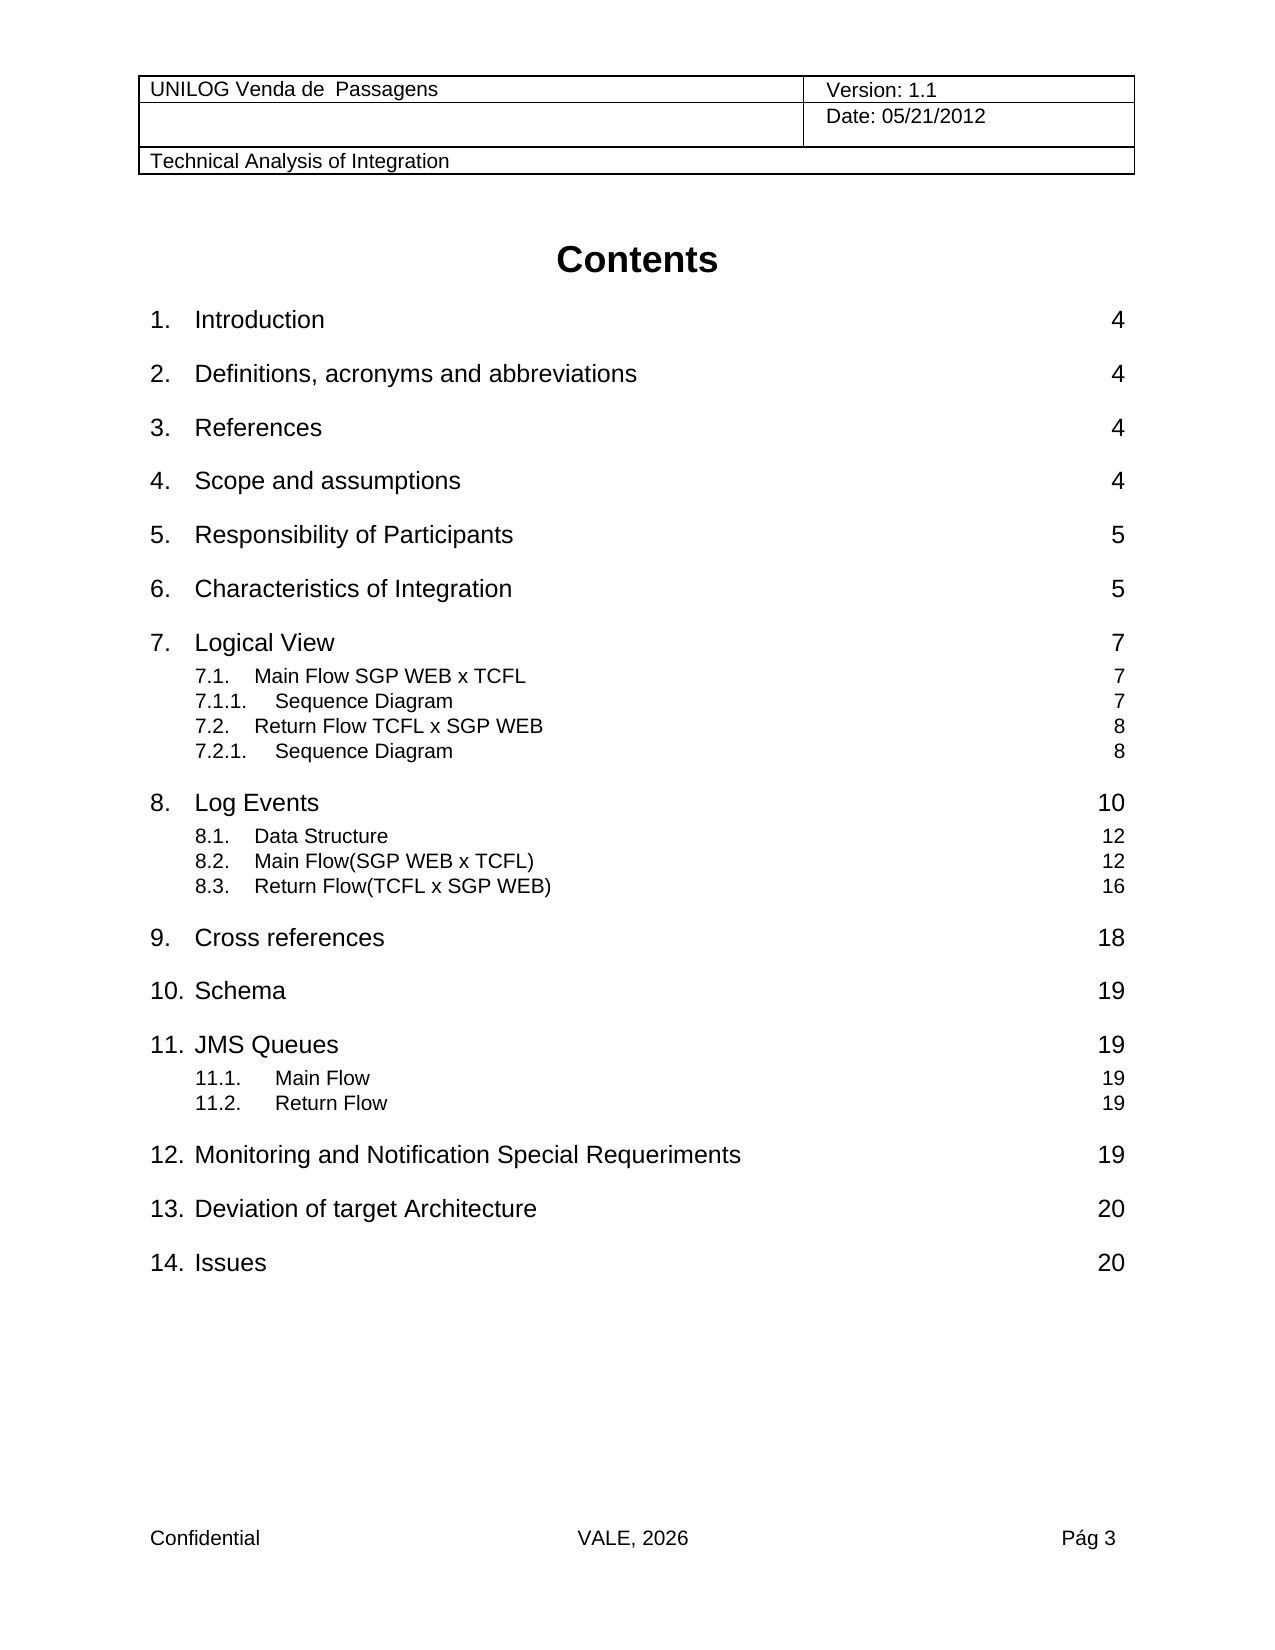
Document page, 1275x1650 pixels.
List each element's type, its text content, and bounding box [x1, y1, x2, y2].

text 6. Characteristics of Integration 5 [150, 574, 1050, 602]
text 7. Logical View 7 [150, 627, 1050, 656]
text 5. Responsibility of Participants 5 [150, 520, 1050, 549]
text 7.2. Return Flow TCFL x SGP WEB 8 [195, 712, 1050, 737]
text 3. References 4 [150, 412, 1050, 441]
text 14. Issues 20 [150, 1247, 1050, 1276]
text 4. Scope and assumptions 4 [150, 466, 1050, 495]
text 8. Log Events 10 [150, 787, 1050, 816]
text 13. Deviation of target Architecture 20 [150, 1194, 1050, 1222]
text 8.3. Return Flow(TCFL x SGP WEB) 16 [195, 872, 1050, 897]
text 8.1. Data Structure 12 [195, 822, 1050, 847]
text 11.1. Main Flow 19 [195, 1065, 1050, 1090]
text 7.2.1. Sequence Diagram 8 [195, 737, 1050, 762]
text 12. Monitoring and Notification Special Requeriments 19 [150, 1140, 1050, 1169]
text 7.1. Main Flow SGP WEB x TCFL 7 [195, 662, 1050, 687]
text 10. Schema 19 [150, 976, 1050, 1005]
text 9. Cross references 18 [150, 922, 1050, 951]
text Contents [150, 237, 1125, 280]
text 2. Definitions, acronyms and abbreviations 4 [150, 359, 1050, 387]
text 8.2. Main Flow(SGP WEB x TCFL) 12 [195, 847, 1050, 872]
text 11. JMS Queues 19 [150, 1030, 1050, 1059]
text 7.1.1. Sequence Diagram 7 [195, 687, 1050, 712]
text 1. Introduction 4 [150, 305, 1050, 334]
text 11.2. Return Flow 19 [195, 1090, 1050, 1115]
